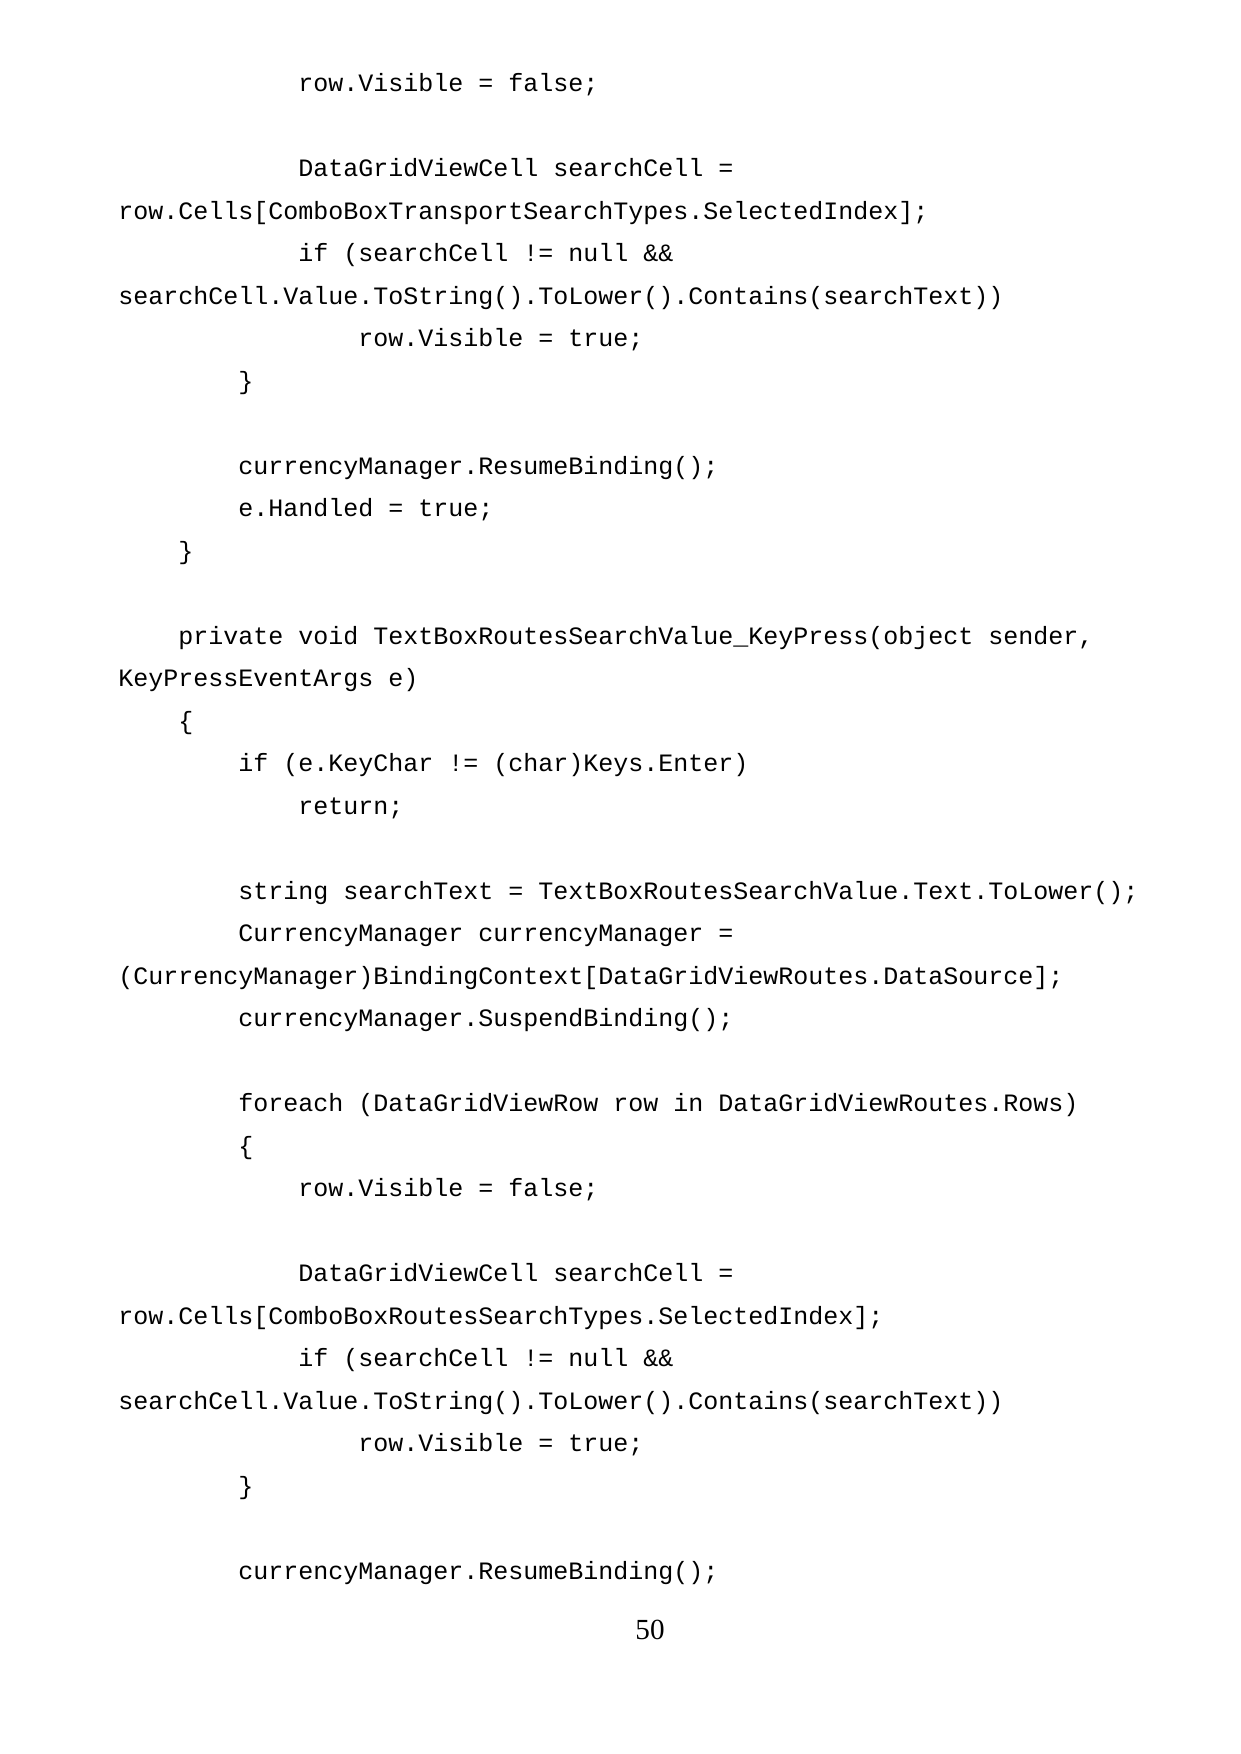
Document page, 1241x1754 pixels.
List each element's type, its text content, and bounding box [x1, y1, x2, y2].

text if (searchCell != null && searchCell.Value.ToString().ToLower().Contains(searchText)) [118, 241, 1181, 312]
text row.Visible = false; [118, 1176, 1181, 1204]
text e.Handled = true; [118, 496, 1181, 524]
text string searchText = TextBoxRoutesSearchValue.Text.ToLower(); [118, 878, 1181, 907]
text private void TextBoxRoutesSearchValue_KeyPress(object sender, KeyPressEventArgs e) [118, 623, 1181, 694]
text currencyManager.ResumeBinding(); [118, 453, 1181, 482]
text row.Visible = true; [118, 1431, 1181, 1459]
text CurrencyManager currencyManager = (CurrencyManager)BindingContext[DataGridViewRoutes.DataSource]; [118, 921, 1181, 992]
text foreach (DataGridViewRow row in DataGridViewRoutes.Rows) [118, 1091, 1181, 1119]
text } [118, 368, 1181, 397]
text if (searchCell != null && searchCell.Value.ToString().ToLower().Contains(searchText)) [118, 1346, 1181, 1417]
text DataGridViewCell searchCell = row.Cells[ComboBoxRoutesSearchTypes.SelectedIndex]; [118, 1261, 1181, 1332]
text currencyManager.ResumeBinding(); [118, 1558, 1181, 1587]
text row.Visible = false; [118, 71, 1181, 99]
text { [118, 1133, 1181, 1162]
text { [118, 708, 1181, 737]
text if (e.KeyChar != (char)Keys.Enter) [118, 751, 1181, 779]
text } [118, 1473, 1181, 1502]
text return; [118, 793, 1181, 822]
text } [118, 538, 1181, 567]
text DataGridViewCell searchCell = row.Cells[ComboBoxTransportSearchTypes.SelectedIndex]; [118, 156, 1181, 227]
text row.Visible = true; [118, 326, 1181, 354]
text currencyManager.SuspendBinding(); [118, 1006, 1181, 1034]
